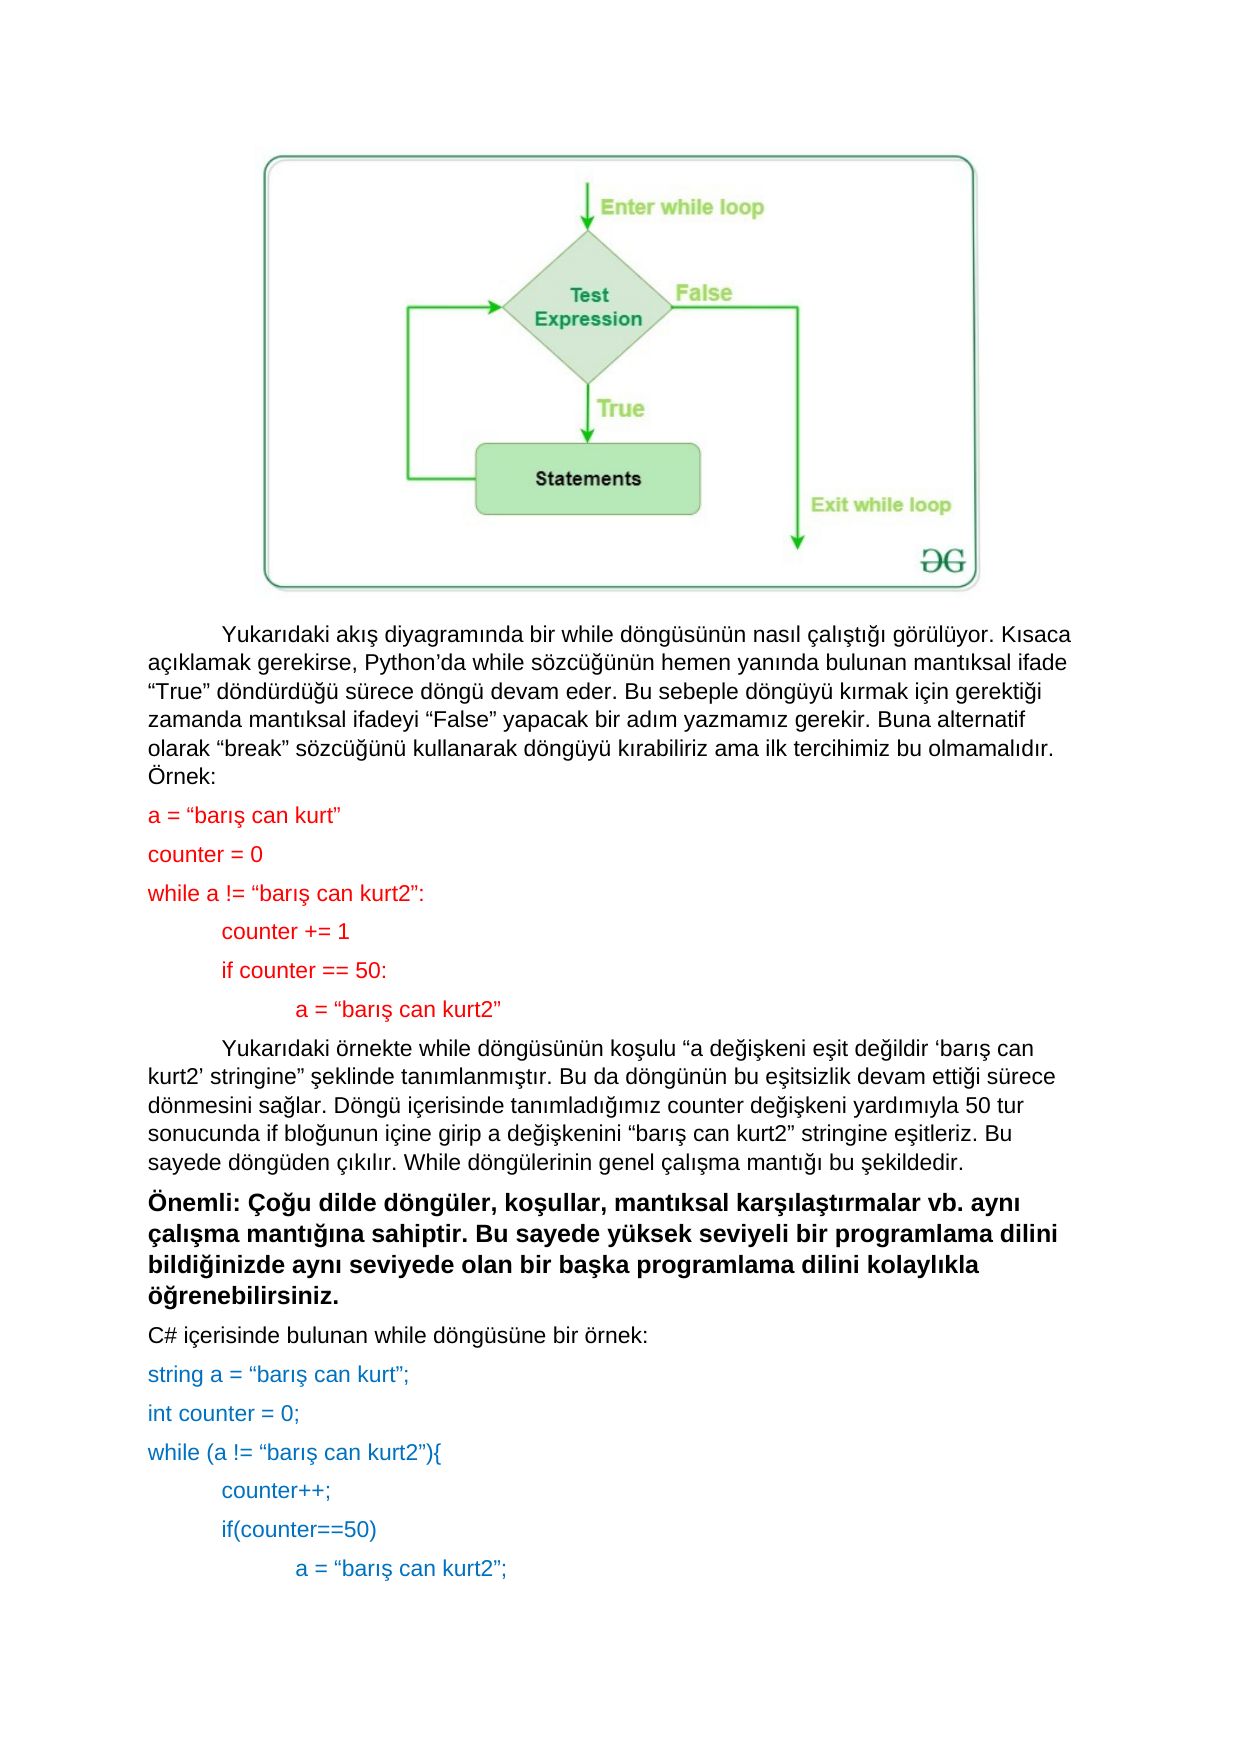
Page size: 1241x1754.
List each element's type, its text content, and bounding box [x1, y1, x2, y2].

text Yukarıdaki akış diyagramında bir while döngüsünün nasıl çalıştığı görülüyor. Kısaca açıklamak gerekirse, Python’da while sözcüğünün hemen yanında bulunan mantıksal ifade “True” döndürdüğü sürece döngü devam eder. Bu sebeple döngüyü kırmak için gerektiği zamanda mantıksal ifadeyi “False” yapacak bir adım yazmamız gerekir. Buna alternatif olarak “break” sözcüğünü kullanarak döngüyü kırabiliriz ama ilk tercihimiz bu olmamalıdır. Örnek: [148, 621, 1093, 789]
text counter = 0 [148, 841, 1093, 867]
text string a = “barış can kurt”; [148, 1361, 1093, 1387]
text while (a != “barış can kurt2”){ [148, 1439, 1093, 1465]
text C# içerisinde bulunan while döngüsüne bir örnek: [148, 1322, 1093, 1348]
picture [254, 147, 986, 598]
text int counter = 0; [148, 1400, 1093, 1426]
text a = “barış can kurt2” [148, 996, 1093, 1022]
text counter++; [148, 1477, 1093, 1504]
text counter += 1 [148, 918, 1093, 945]
text while a != “barış can kurt2”: [148, 879, 1093, 906]
text a = “barış can kurt” [148, 802, 1093, 828]
text if counter == 50: [148, 957, 1093, 983]
text Önemli: Çoğu dilde döngüler, koşullar, mantıksal karşılaştırmalar vb. aynı çalışma mantığına sahiptir. Bu sayede yüksek seviyeli bir programlama dilini bildiğinizde aynı seviyede olan bir başka programlama dilini kolaylıkla öğrenebilirsiniz. [148, 1187, 1093, 1309]
text Yukarıdaki örnekte while döngüsünün koşulu “a değişkeni eşit değildir ‘barış can kurt2’ stringine” şeklinde tanımlanmıştır. Bu da döngünün bu eşitsizlik devam ettiği sürece dönmesini sağlar. Döngü içerisinde tanımladığımız counter değişkeni yardımıyla 50 tur sonucunda if bloğunun içine girip a değişkenini “barış can kurt2” stringine eşitleriz. Bu sayede döngüden çıkılır. While döngülerinin genel çalışma mantığı bu şekildedir. [148, 1035, 1093, 1175]
text if(counter==50) [148, 1516, 1093, 1543]
text a = “barış can kurt2”; [148, 1555, 1093, 1582]
